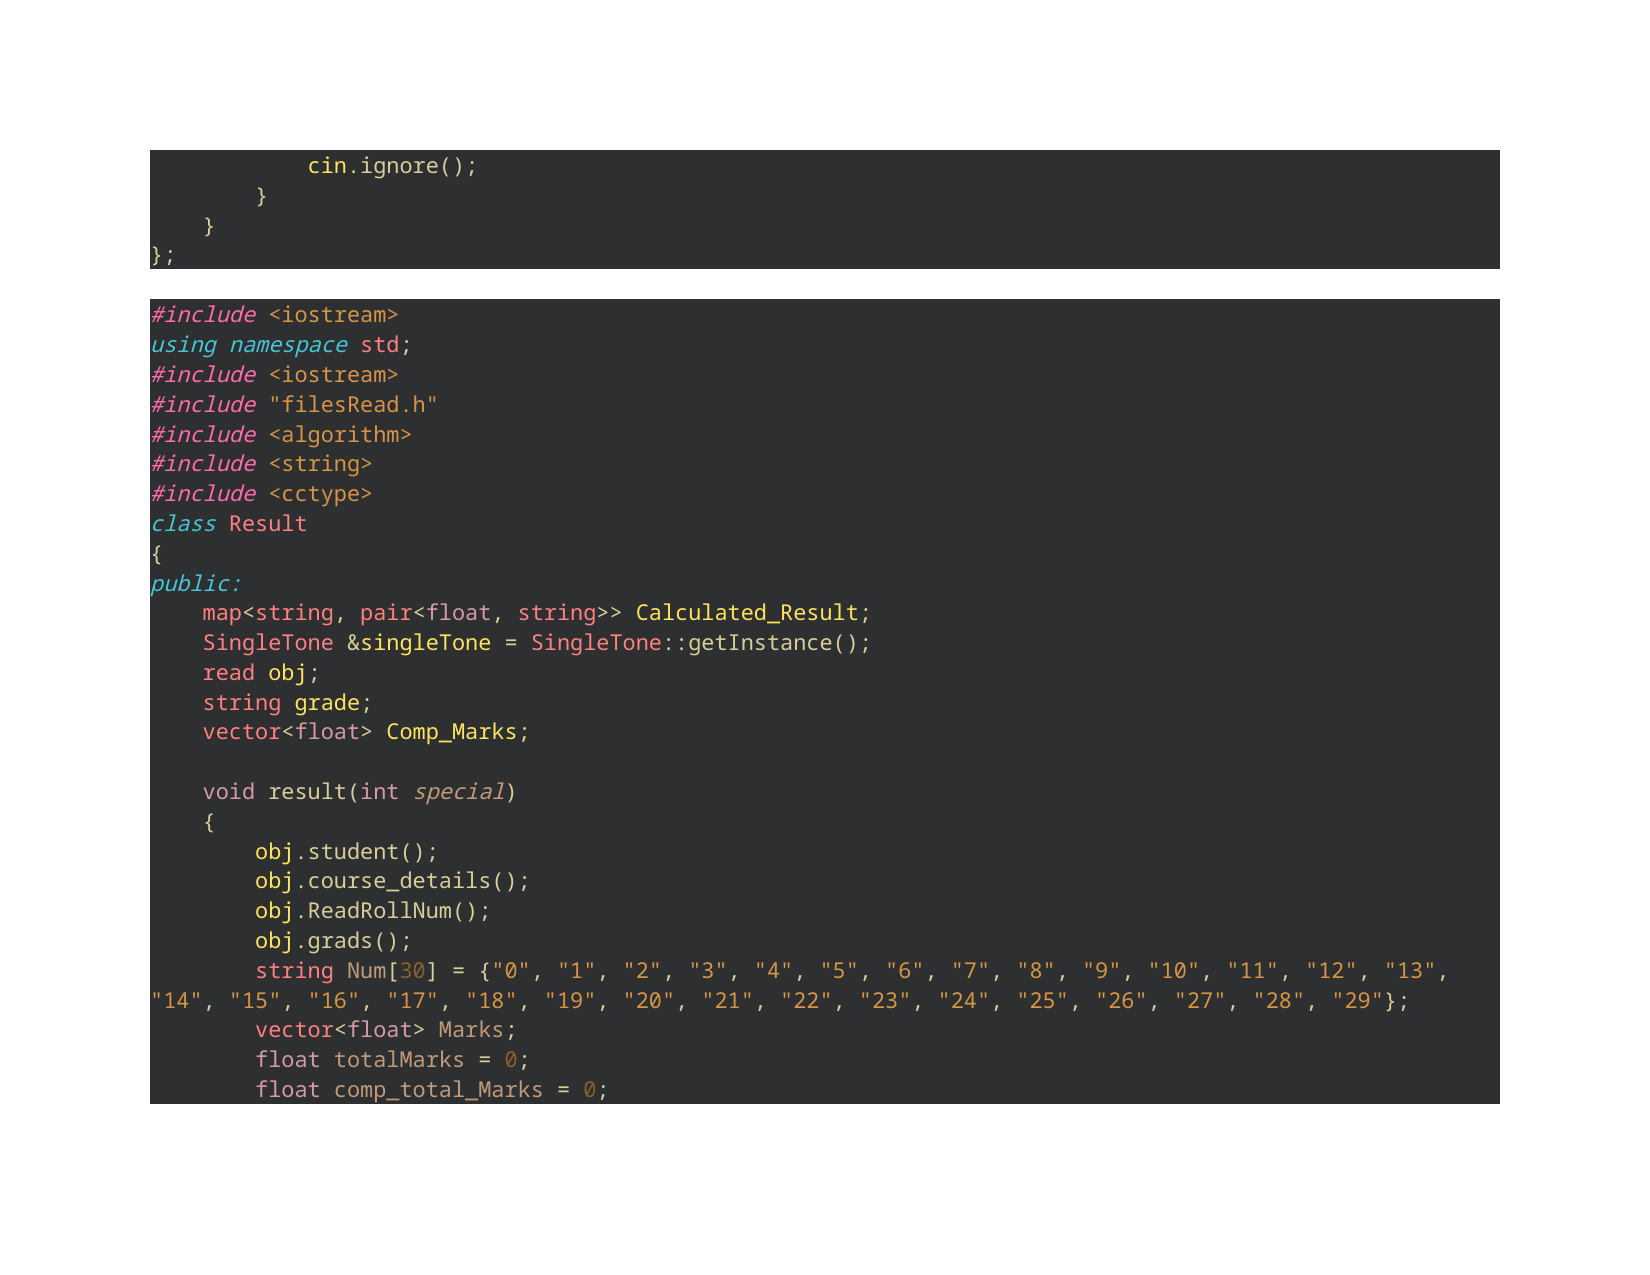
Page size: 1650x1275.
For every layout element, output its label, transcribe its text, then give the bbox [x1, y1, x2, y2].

text SingleTone &singleTone = SingleTone::getInstance(); [150, 627, 1500, 657]
text string grade; [150, 687, 1500, 716]
text public: [150, 567, 1500, 597]
text #include <cctype> [150, 478, 1500, 508]
text string Num[30] = {"0", "1", "2", "3", "4", "5", "6", "7", "8", "9", "10", "11", "12", "13", "14", "15", "16", "17", "18", "19", "20", "21", "22", "23", "24", "25", "26", "27", "28", "29"}; [150, 955, 1500, 1014]
text { [150, 538, 1500, 567]
text read obj; [150, 657, 1500, 687]
text obj.student(); [150, 836, 1500, 865]
text vector<float> Marks; [150, 1014, 1500, 1044]
text } [150, 180, 1500, 209]
text }; [150, 239, 1500, 269]
text float totalMarks = 0; [150, 1044, 1500, 1074]
text #include <iostream> [150, 299, 1500, 329]
text #include "filesRead.h" [150, 389, 1500, 418]
text void result(int special) [150, 776, 1500, 806]
text class Result [150, 508, 1500, 538]
text obj.course_details(); [150, 865, 1500, 895]
text obj.ReadRollNum(); [150, 895, 1500, 925]
text #include <iostream> [150, 359, 1500, 389]
text cin.ignore(); [150, 150, 1500, 180]
text map<string, pair<float, string>> Calculated_Result; [150, 597, 1500, 627]
text using namespace std; [150, 329, 1500, 359]
text #include <string> [150, 448, 1500, 478]
text float comp_total_Marks = 0; [150, 1074, 1500, 1104]
text { [150, 806, 1500, 836]
text } [150, 209, 1500, 239]
text vector<float> Comp_Marks; [150, 716, 1500, 746]
text obj.grads(); [150, 925, 1500, 955]
text #include <algorithm> [150, 418, 1500, 448]
